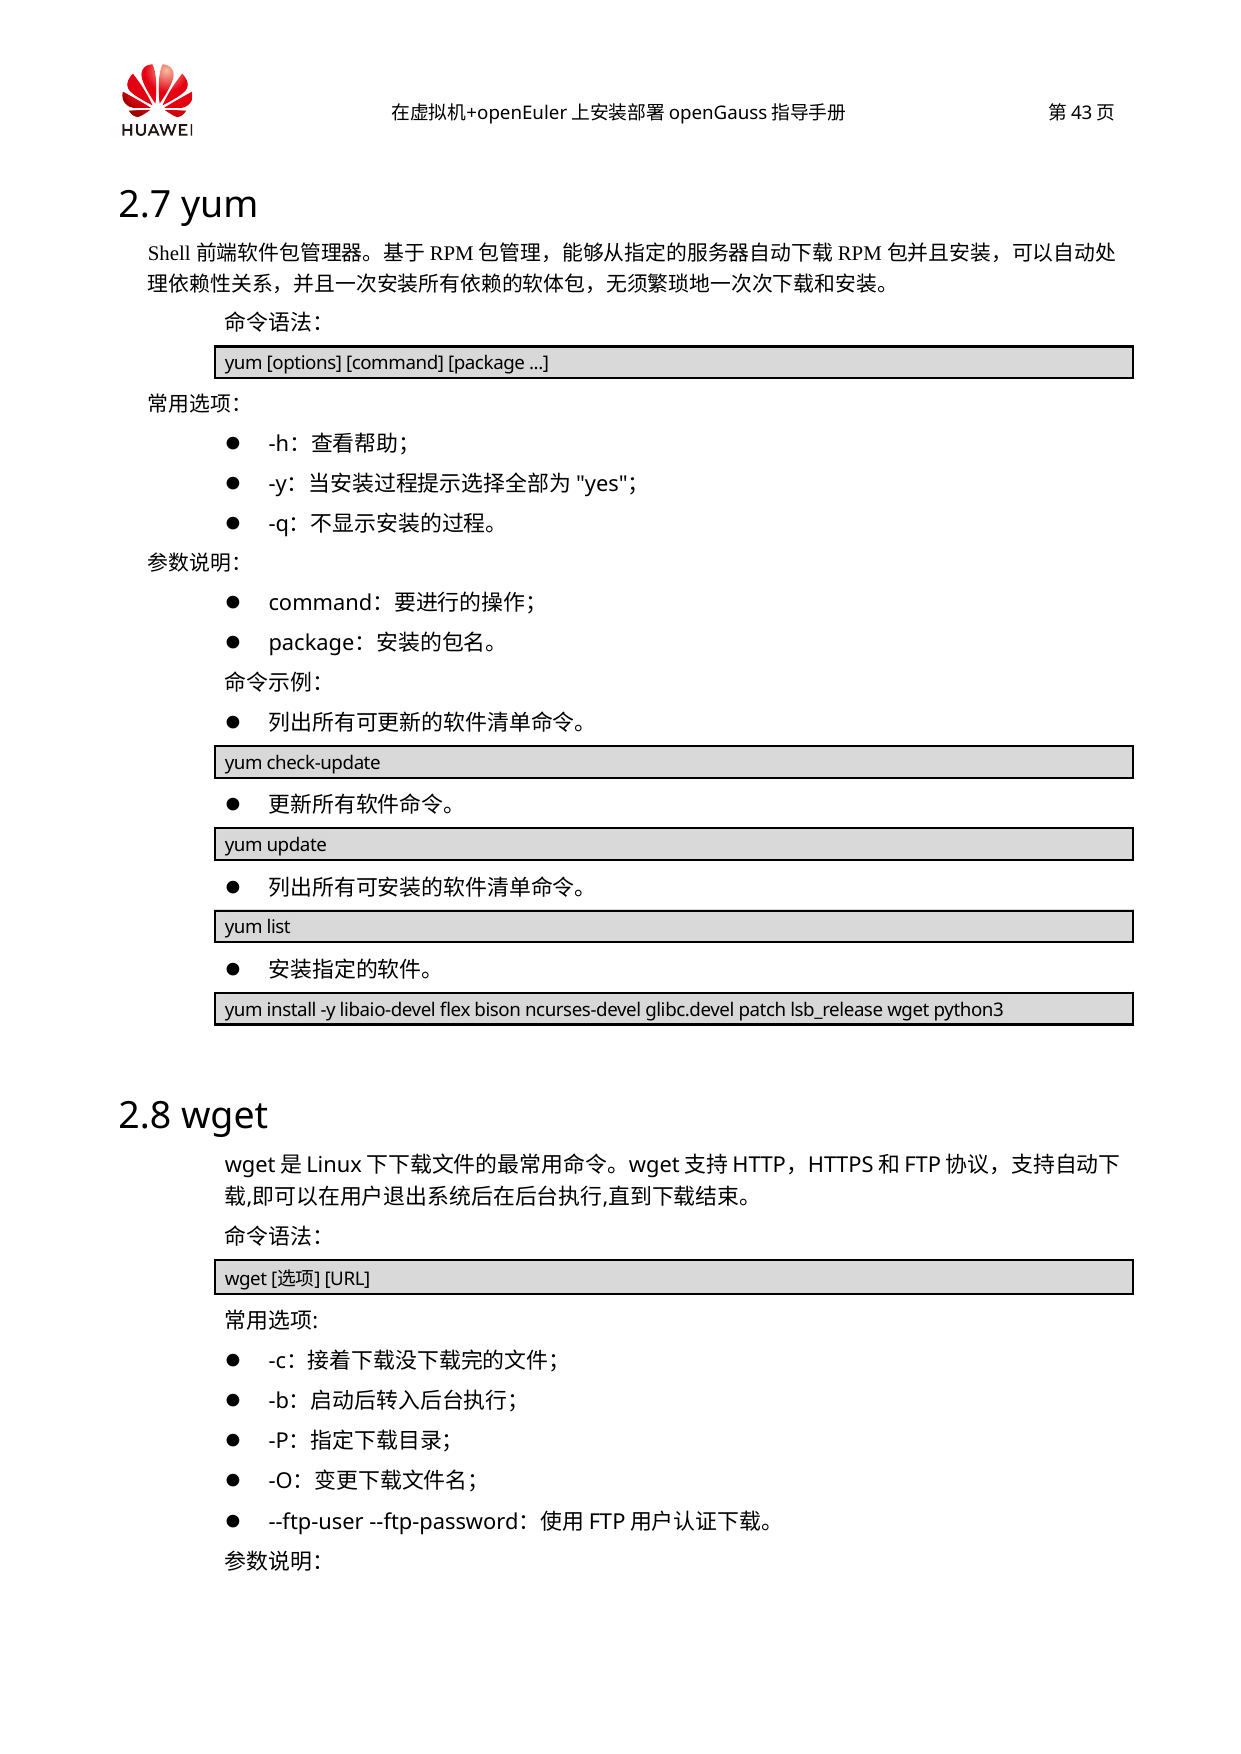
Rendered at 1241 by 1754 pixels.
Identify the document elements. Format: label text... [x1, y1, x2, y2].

text yum install -y libaio-devel flex bison ncurses-devel glibc.devel patch lsb_release wget python3 [216, 994, 1132, 1023]
text yum list [216, 912, 1132, 941]
text -O：变更下载文件名； [224, 1463, 1122, 1495]
text -b：启动后转入后台执行； [224, 1383, 1122, 1415]
list Shell 前端软件包管理器。基于 RPM 包管理，能够从指定的服务器自动下载 RPM 包并且安装，可以自动处理依赖性关系，并且一次安装所有依赖的软体包，无须繁琐地一次次下载和安装。 [148, 237, 1122, 297]
subtitle wget [118, 1088, 1122, 1139]
subtitle yum [118, 177, 1122, 228]
text 命令语法： [224, 1219, 1122, 1251]
text 参数说明： [224, 1544, 1122, 1575]
text 更新所有软件命令。 [224, 787, 1122, 819]
text -c：接着下载没下载完的文件； [224, 1343, 1122, 1375]
text yum [options] [command] [package ...] [216, 348, 1132, 377]
text 命令示例： [224, 665, 1122, 697]
text 安装指定的软件。 [224, 952, 1122, 983]
text 常用选项: [224, 1303, 1122, 1335]
text wget是Linux下下载文件的最常用命令。wget支持HTTP，HTTPS和FTP协议，支持自动下载,即可以在用户退出系统后在后台执行,直到下载结束。 [224, 1147, 1122, 1211]
picture [122, 64, 193, 136]
text -P：指定下载目录； [224, 1423, 1122, 1455]
text 命令语法： [224, 305, 1122, 337]
text --ftp-user --ftp-password：使用FTP用户认证下载。 [224, 1504, 1122, 1535]
text yum update [216, 829, 1132, 859]
text 列出所有可更新的软件清单命令。 [224, 705, 1122, 737]
text wget [选项] [URL] [216, 1261, 1132, 1293]
list 常用选项： [148, 387, 1122, 418]
text yum check-update [216, 747, 1132, 777]
text package：安装的包名。 [224, 625, 1122, 657]
text 列出所有可安装的软件清单命令。 [224, 869, 1122, 901]
list 参数说明： [148, 546, 1122, 577]
text -q：不显示安装的过程。 [224, 506, 1122, 538]
text command：要进行的操作； [224, 585, 1122, 617]
text -y：当安装过程提示选择全部为 "yes"； [224, 466, 1122, 498]
text -h：查看帮助； [224, 426, 1122, 458]
